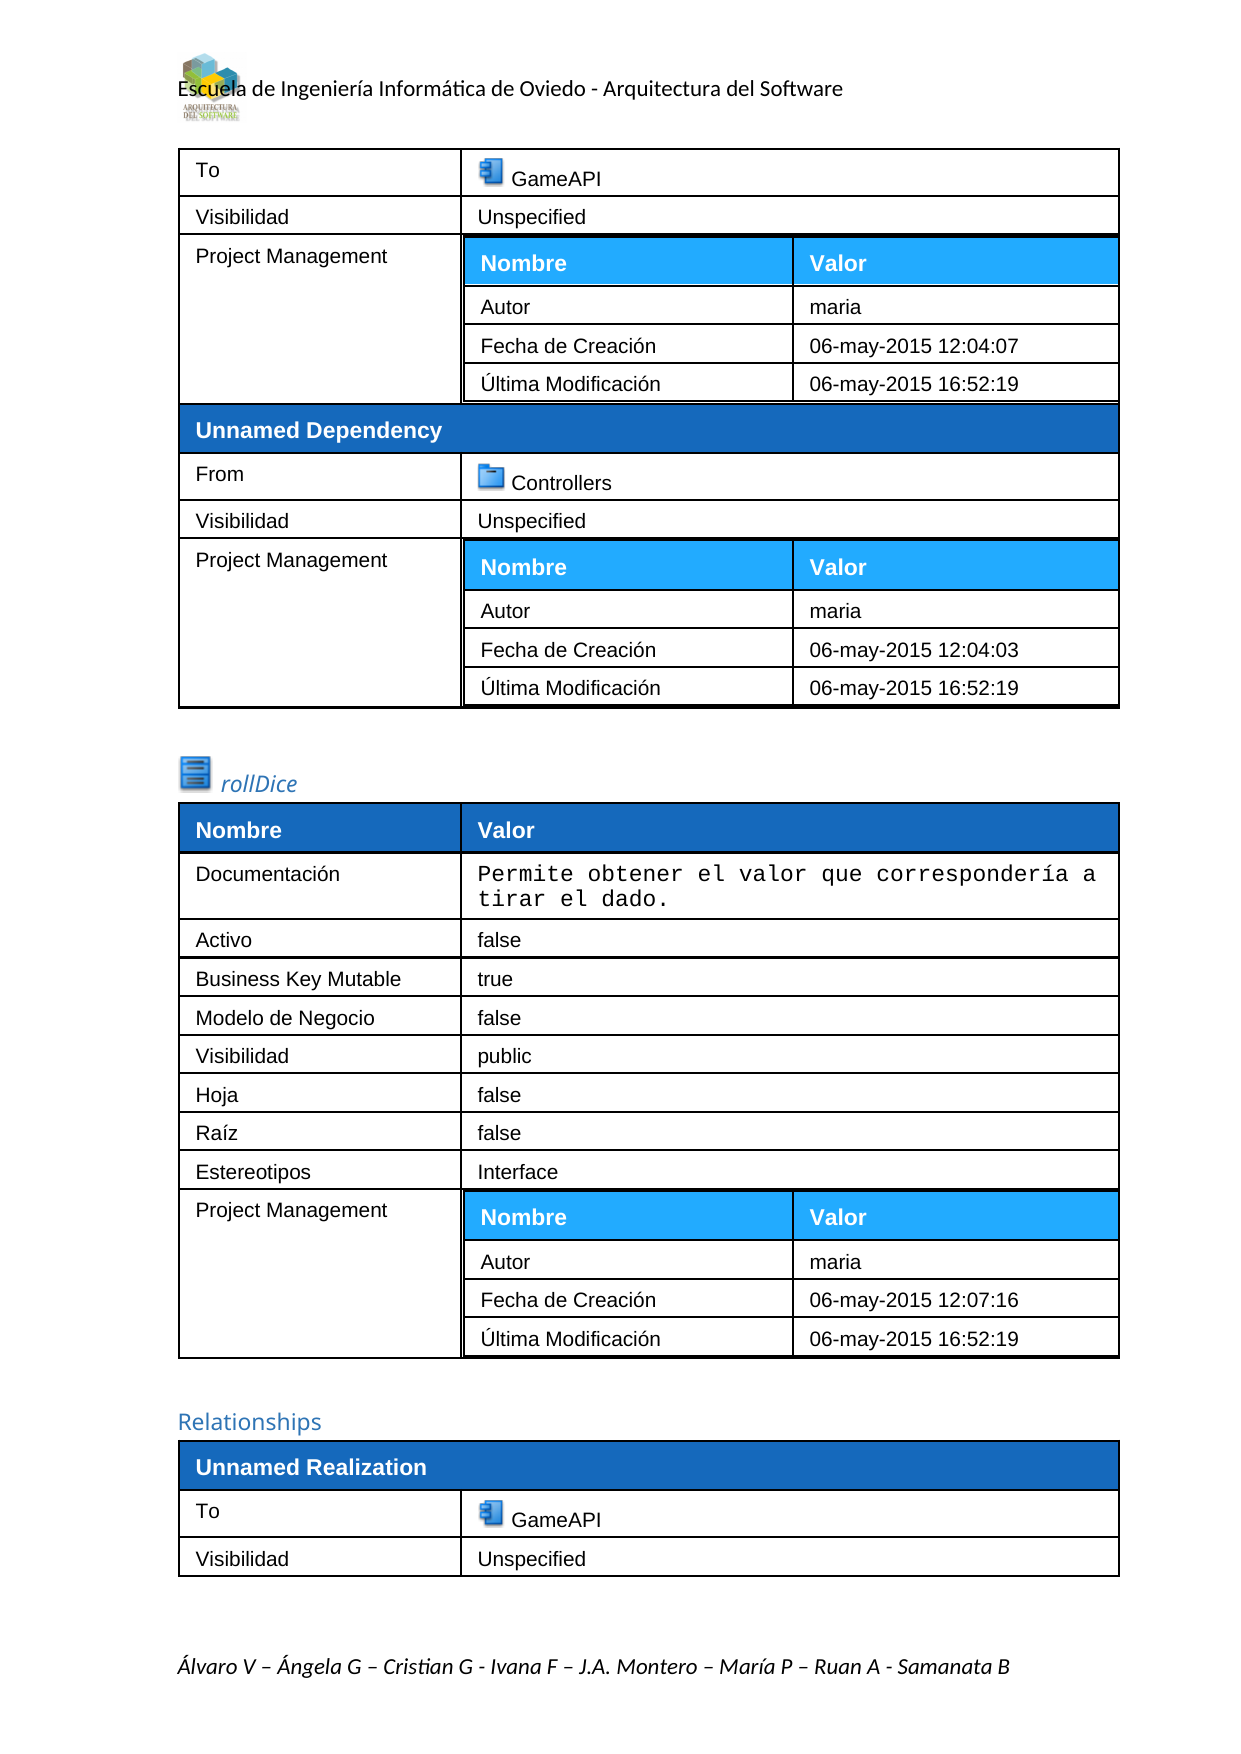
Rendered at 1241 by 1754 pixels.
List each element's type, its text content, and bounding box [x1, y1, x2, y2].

table_cell From [180, 454, 460, 499]
table_cell Unspecified [462, 197, 1118, 233]
table_cell GameAPI [462, 150, 1118, 195]
table_cell [465, 1280, 792, 1316]
picture [477, 462, 506, 491]
table_cell Documentación [180, 854, 460, 918]
table_cell Visibilidad [180, 197, 460, 233]
table_cell [465, 629, 792, 666]
table_cell [794, 325, 1118, 362]
table_cell Unspecified [462, 1538, 1118, 1574]
table_cell Controllers [462, 454, 1118, 499]
table_cell false [462, 1113, 1118, 1149]
table_cell true [462, 959, 1118, 995]
subtitle Relationships [177, 1406, 1063, 1437]
table_cell [794, 364, 1118, 400]
table_cell Unnamed Dependency [180, 405, 1118, 452]
table_cell [794, 1280, 1118, 1316]
table_cell Visibilidad [180, 1036, 460, 1072]
table_cell [465, 364, 792, 400]
table_cell [794, 591, 1118, 627]
table_cell [794, 629, 1118, 666]
subtitle rollDice [177, 755, 1063, 800]
table_cell Project Management [180, 1190, 460, 1357]
table_header Valor [462, 804, 1118, 851]
picture [477, 1499, 506, 1528]
table_cell [794, 287, 1118, 323]
table_cell [465, 1241, 792, 1278]
table_cell Project Management [180, 235, 460, 402]
table_cell [794, 1318, 1118, 1355]
table_cell [465, 287, 792, 323]
table_cell Unspecified [462, 501, 1118, 537]
table_cell [465, 668, 792, 704]
table_cell Permite obtener el valor que correspondería a tirar el dado. [462, 854, 1118, 918]
picture [177, 52, 248, 123]
table_cell Hoja [180, 1074, 460, 1111]
table_cell Interface [462, 1151, 1118, 1188]
table_cell [794, 668, 1118, 704]
table_cell Activo [180, 920, 460, 956]
table_cell Project Management [180, 539, 460, 706]
table_cell [465, 591, 792, 627]
table_cell [794, 1241, 1118, 1278]
table_cell Visibilidad [180, 501, 460, 537]
picture [477, 158, 506, 187]
table_cell Estereotipos [180, 1151, 460, 1188]
table_cell Modelo de Negocio [180, 997, 460, 1033]
table_cell Business Key Mutable [180, 959, 460, 995]
table_cell GameAPI [462, 1491, 1118, 1536]
table_cell false [462, 1074, 1118, 1111]
table_header Nombre [180, 804, 460, 851]
table_cell To [180, 1491, 460, 1536]
table_cell [465, 325, 792, 362]
table_header Unnamed Realization [180, 1442, 1118, 1489]
table_cell To [180, 150, 460, 195]
table_cell public [462, 1036, 1118, 1072]
table_cell false [462, 997, 1118, 1033]
table_cell Visibilidad [180, 1538, 460, 1574]
table_cell Raíz [180, 1113, 460, 1149]
table_cell [465, 1318, 792, 1355]
table_cell false [462, 920, 1118, 956]
picture [177, 755, 215, 793]
